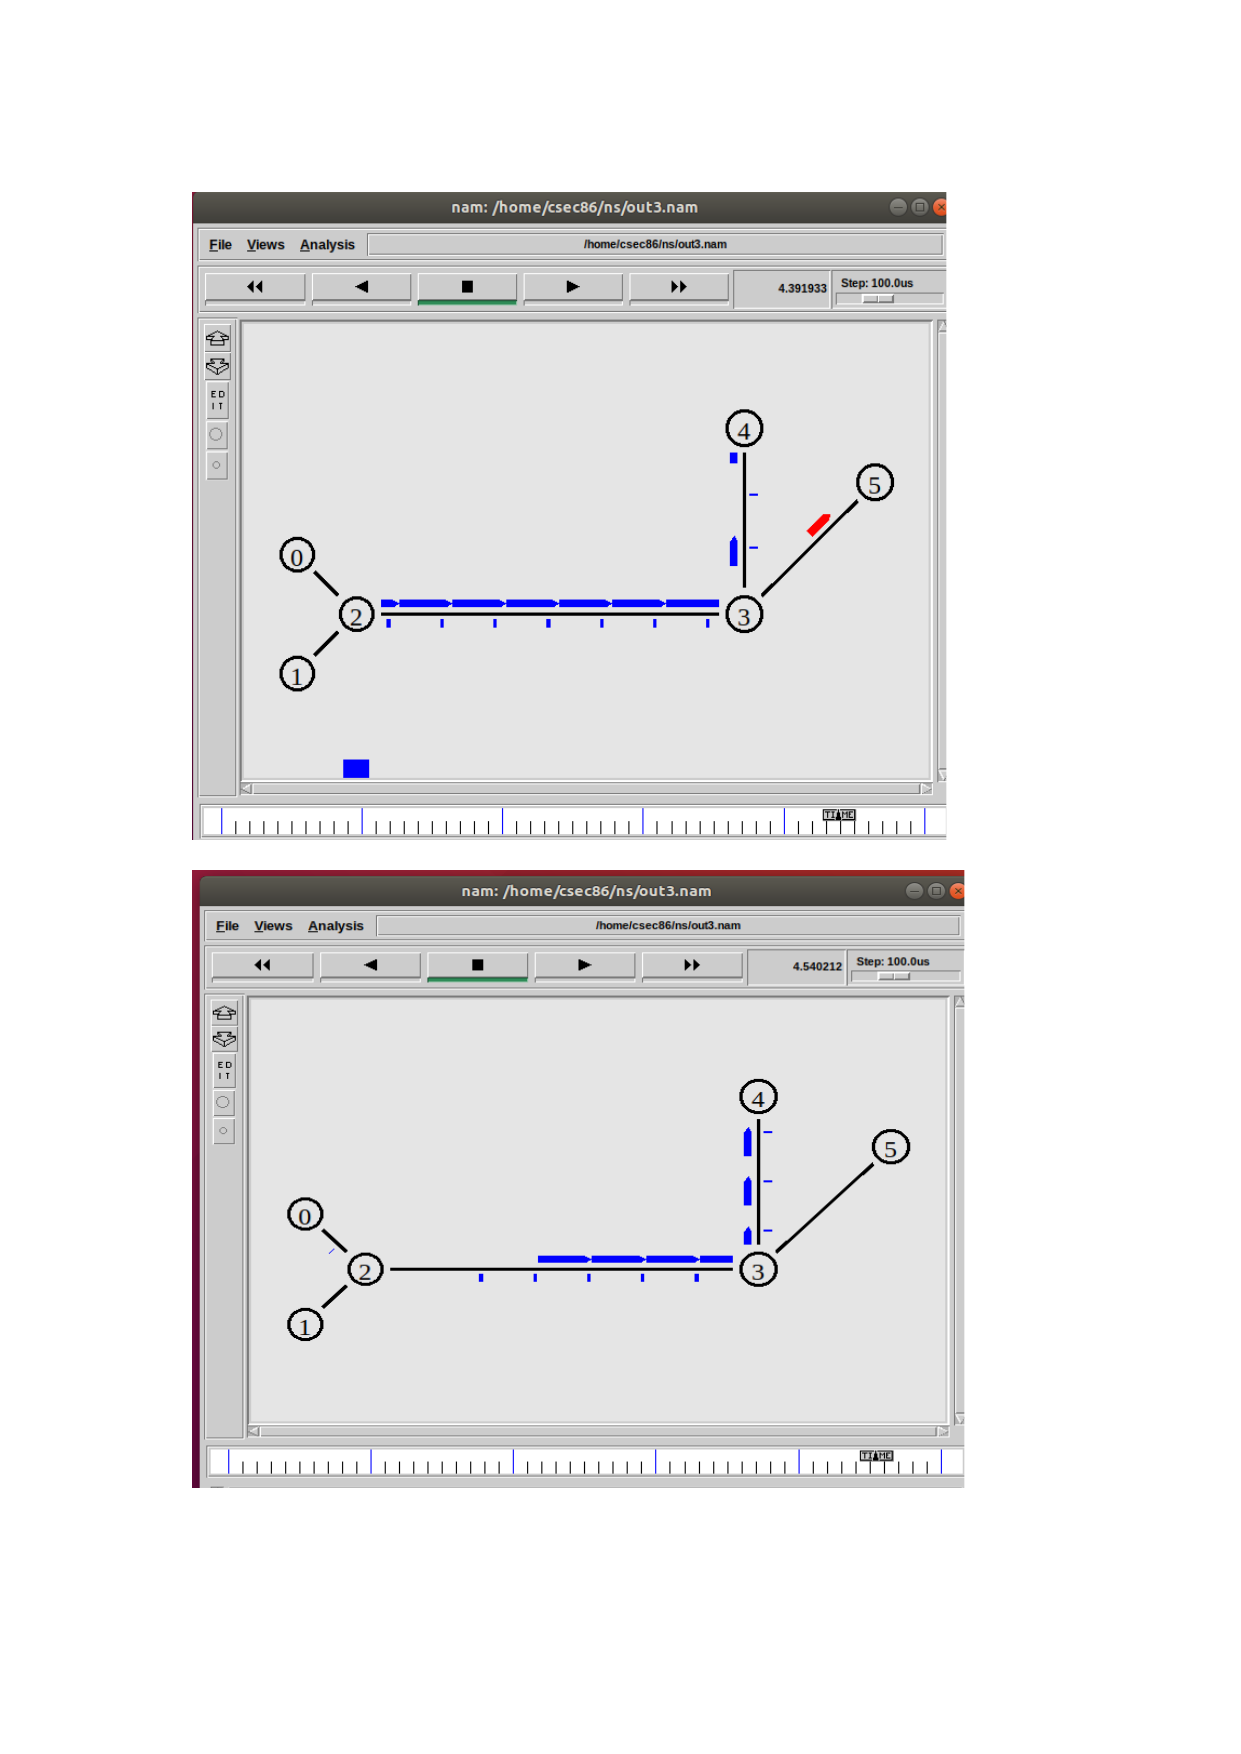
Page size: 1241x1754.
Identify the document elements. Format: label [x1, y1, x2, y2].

picture [192, 192, 947, 840]
picture [192, 870, 965, 1488]
